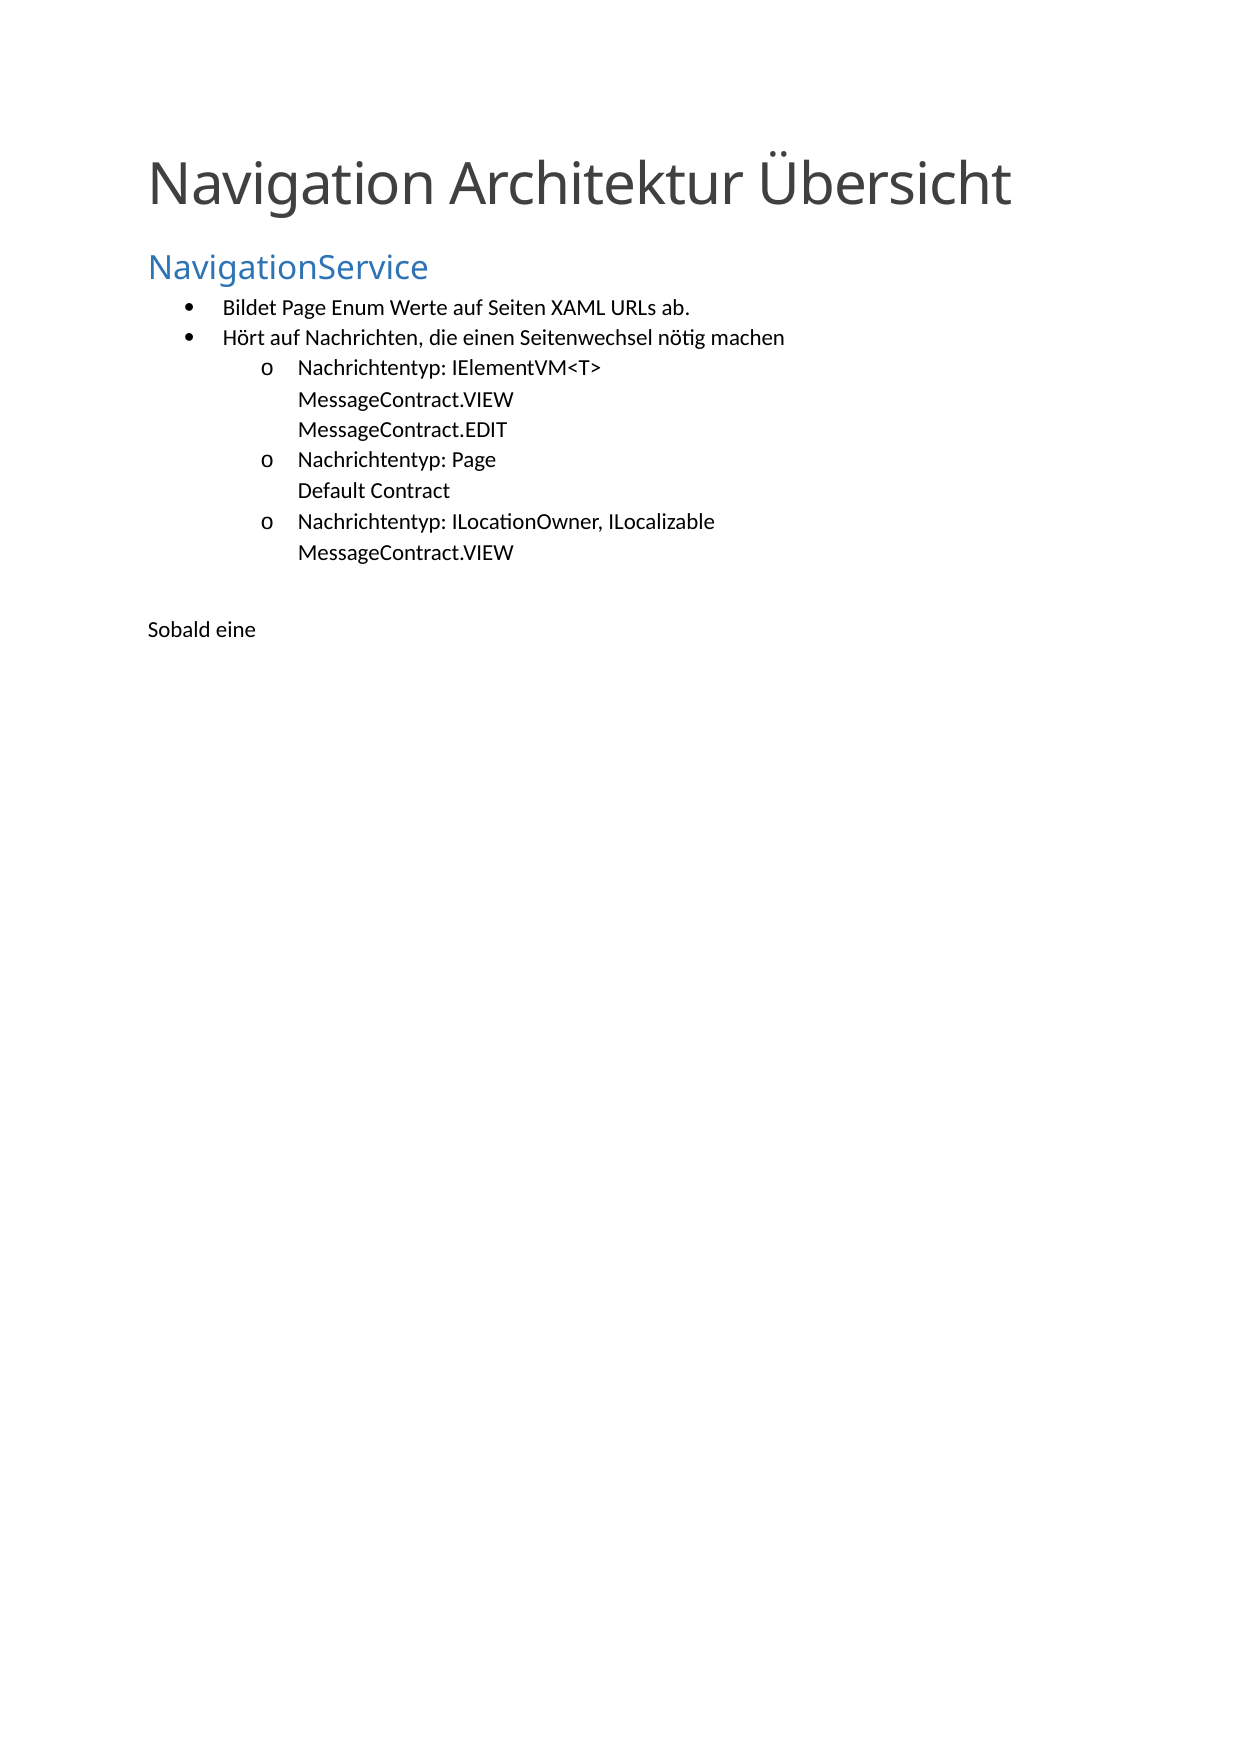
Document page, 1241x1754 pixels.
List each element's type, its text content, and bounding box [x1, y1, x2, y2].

list Hört auf Nachrichten, die einen Seitenwechsel nötig machen [185, 323, 1093, 351]
text Sobald eine [148, 615, 1093, 643]
list Bildet Page Enum Werte auf Seiten XAML URLs ab. [185, 293, 1093, 321]
list Nachrichtentyp: ILocationOwner, ILocalizable [260, 507, 1093, 536]
list MessageContract.VIEW [298, 538, 1093, 596]
list Nachrichtentyp: Page Default Contract [260, 445, 1093, 504]
subtitle NavigationService [148, 244, 1093, 289]
title Navigation Architektur Übersicht [148, 148, 1093, 219]
list Nachrichtentyp: IElementVM<T> MessageContract.VIEW MessageContract.EDIT [260, 353, 1093, 443]
